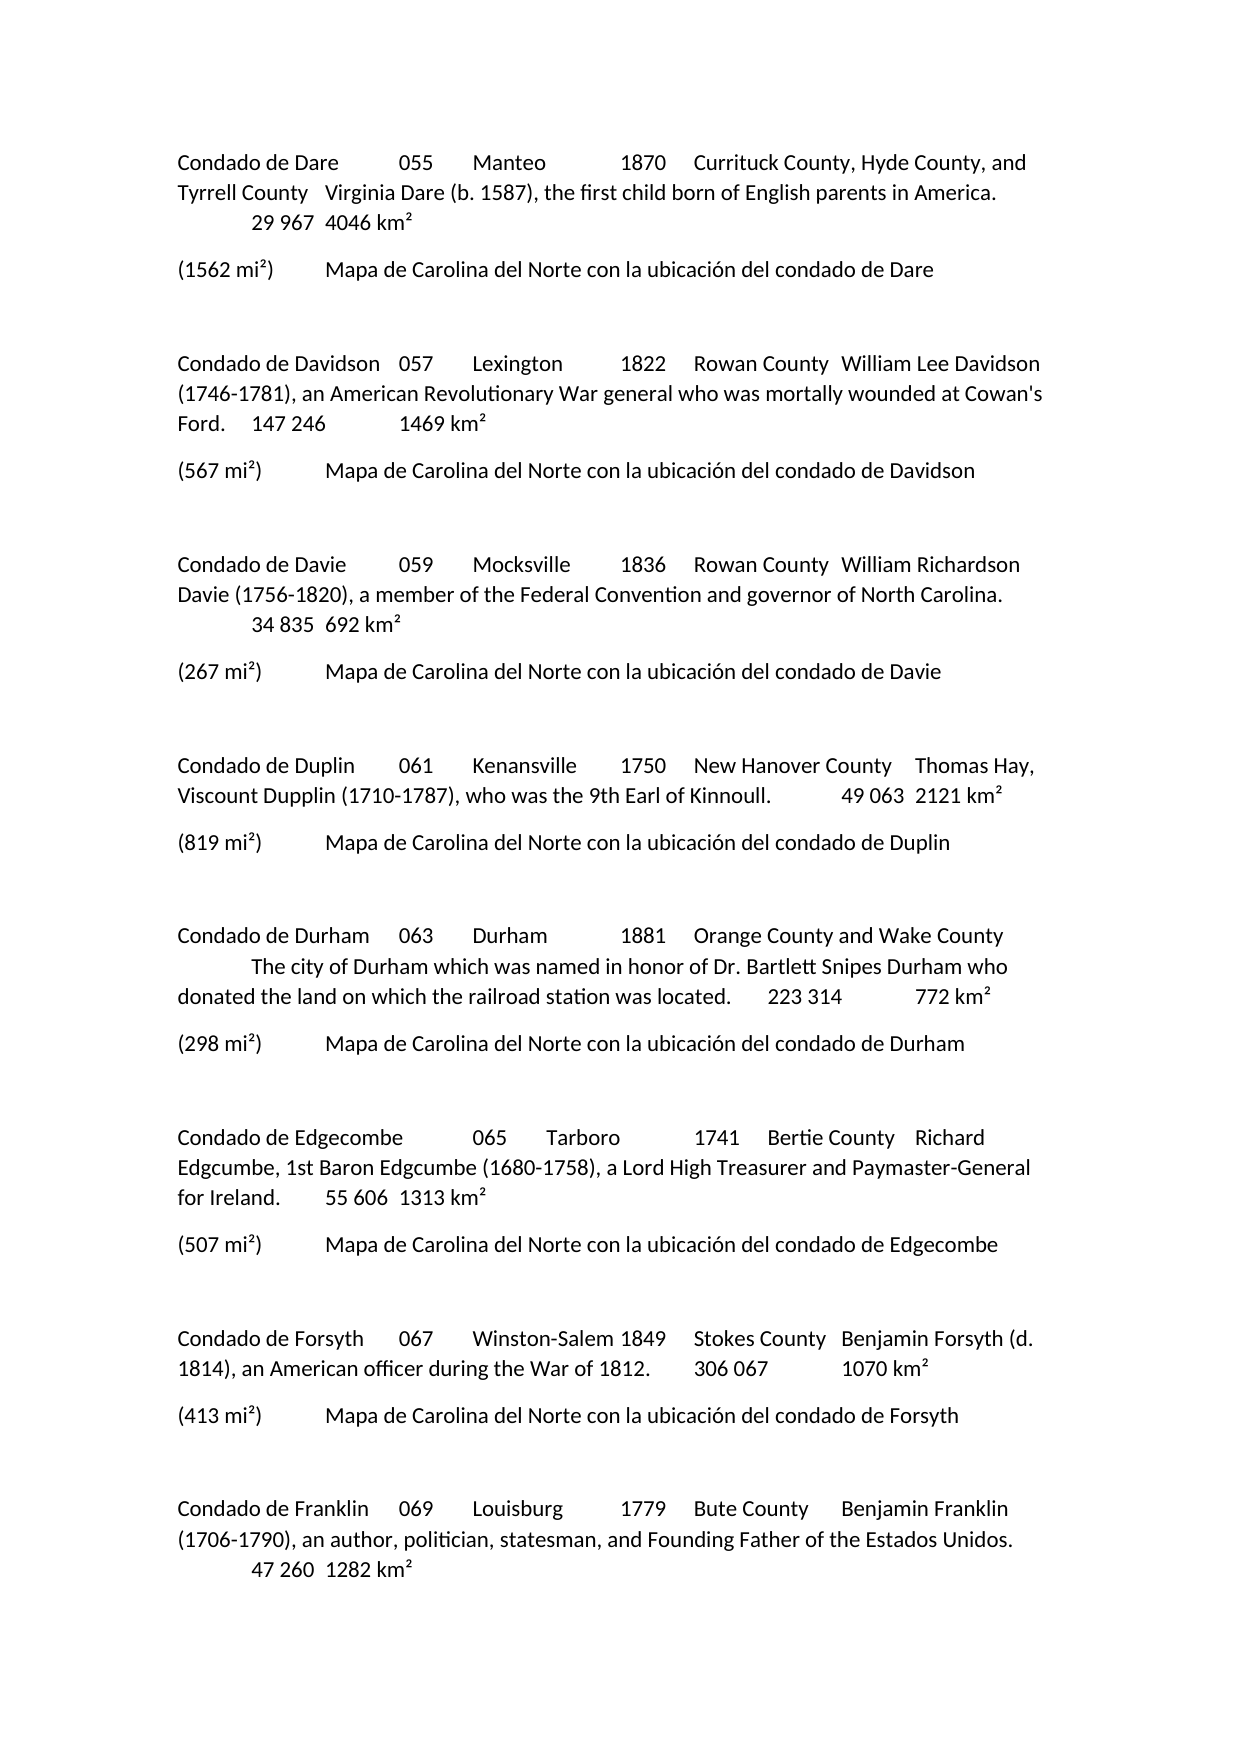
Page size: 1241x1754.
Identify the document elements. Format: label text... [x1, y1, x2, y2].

text (298 mi²) Mapa de Carolina del Norte con la ubicación del condado de Durham [177, 1029, 1063, 1057]
text (567 mi²) Mapa de Carolina del Norte con la ubicación del condado de Davidson [177, 456, 1063, 484]
text (413 mi²) Mapa de Carolina del Norte con la ubicación del condado de Forsyth [177, 1401, 1063, 1429]
text Condado de Franklin 069 Louisburg 1779 Bute County Benjamin Franklin (1706-1790), an author, politician, statesman, and Founding Father of the Estados Unidos. 47 260 1282 km² [177, 1494, 1063, 1583]
text Condado de Edgecombe 065 Tarboro 1741 Bertie County Richard Edgcumbe, 1st Baron Edgcumbe (1680-1758), a Lord High Treasurer and Paymaster-General for Ireland. 55 606 1313 km² [177, 1123, 1063, 1211]
text (1562 mi²) Mapa de Carolina del Norte con la ubicación del condado de Dare [177, 255, 1063, 283]
text (819 mi²) Mapa de Carolina del Norte con la ubicación del condado de Duplin [177, 828, 1063, 856]
text Condado de Durham 063 Durham 1881 Orange County and Wake County The city of Durham which was named in honor of Dr. Bartlett Snipes Durham who donated the land on which the railroad station was located. 223 314 772 km² [177, 922, 1063, 1010]
text Condado de Forsyth 067 Winston-Salem 1849 Stokes County Benjamin Forsyth (d. 1814), an American officer during the War of 1812. 306 067 1070 km² [177, 1324, 1063, 1382]
text Condado de Davidson 057 Lexington 1822 Rowan County William Lee Davidson (1746-1781), an American Revolutionary War general who was mortally wounded at Cowan's Ford. 147 246 1469 km² [177, 349, 1063, 437]
text Condado de Dare 055 Manteo 1870 Currituck County, Hyde County, and Tyrrell County Virginia Dare (b. 1587), the first child born of English parents in America. 29 967 4046 km² [177, 148, 1063, 236]
text Condado de Davie 059 Mocksville 1836 Rowan County William Richardson Davie (1756-1820), a member of the Federal Convention and governor of North Carolina. 34 835 692 km² [177, 550, 1063, 638]
text (507 mi²) Mapa de Carolina del Norte con la ubicación del condado de Edgecombe [177, 1230, 1063, 1258]
text (267 mi²) Mapa de Carolina del Norte con la ubicación del condado de Davie [177, 657, 1063, 685]
text Condado de Duplin 061 Kenansville 1750 New Hanover County Thomas Hay, Viscount Dupplin (1710-1787), who was the 9th Earl of Kinnoull. 49 063 2121 km² [177, 751, 1063, 809]
